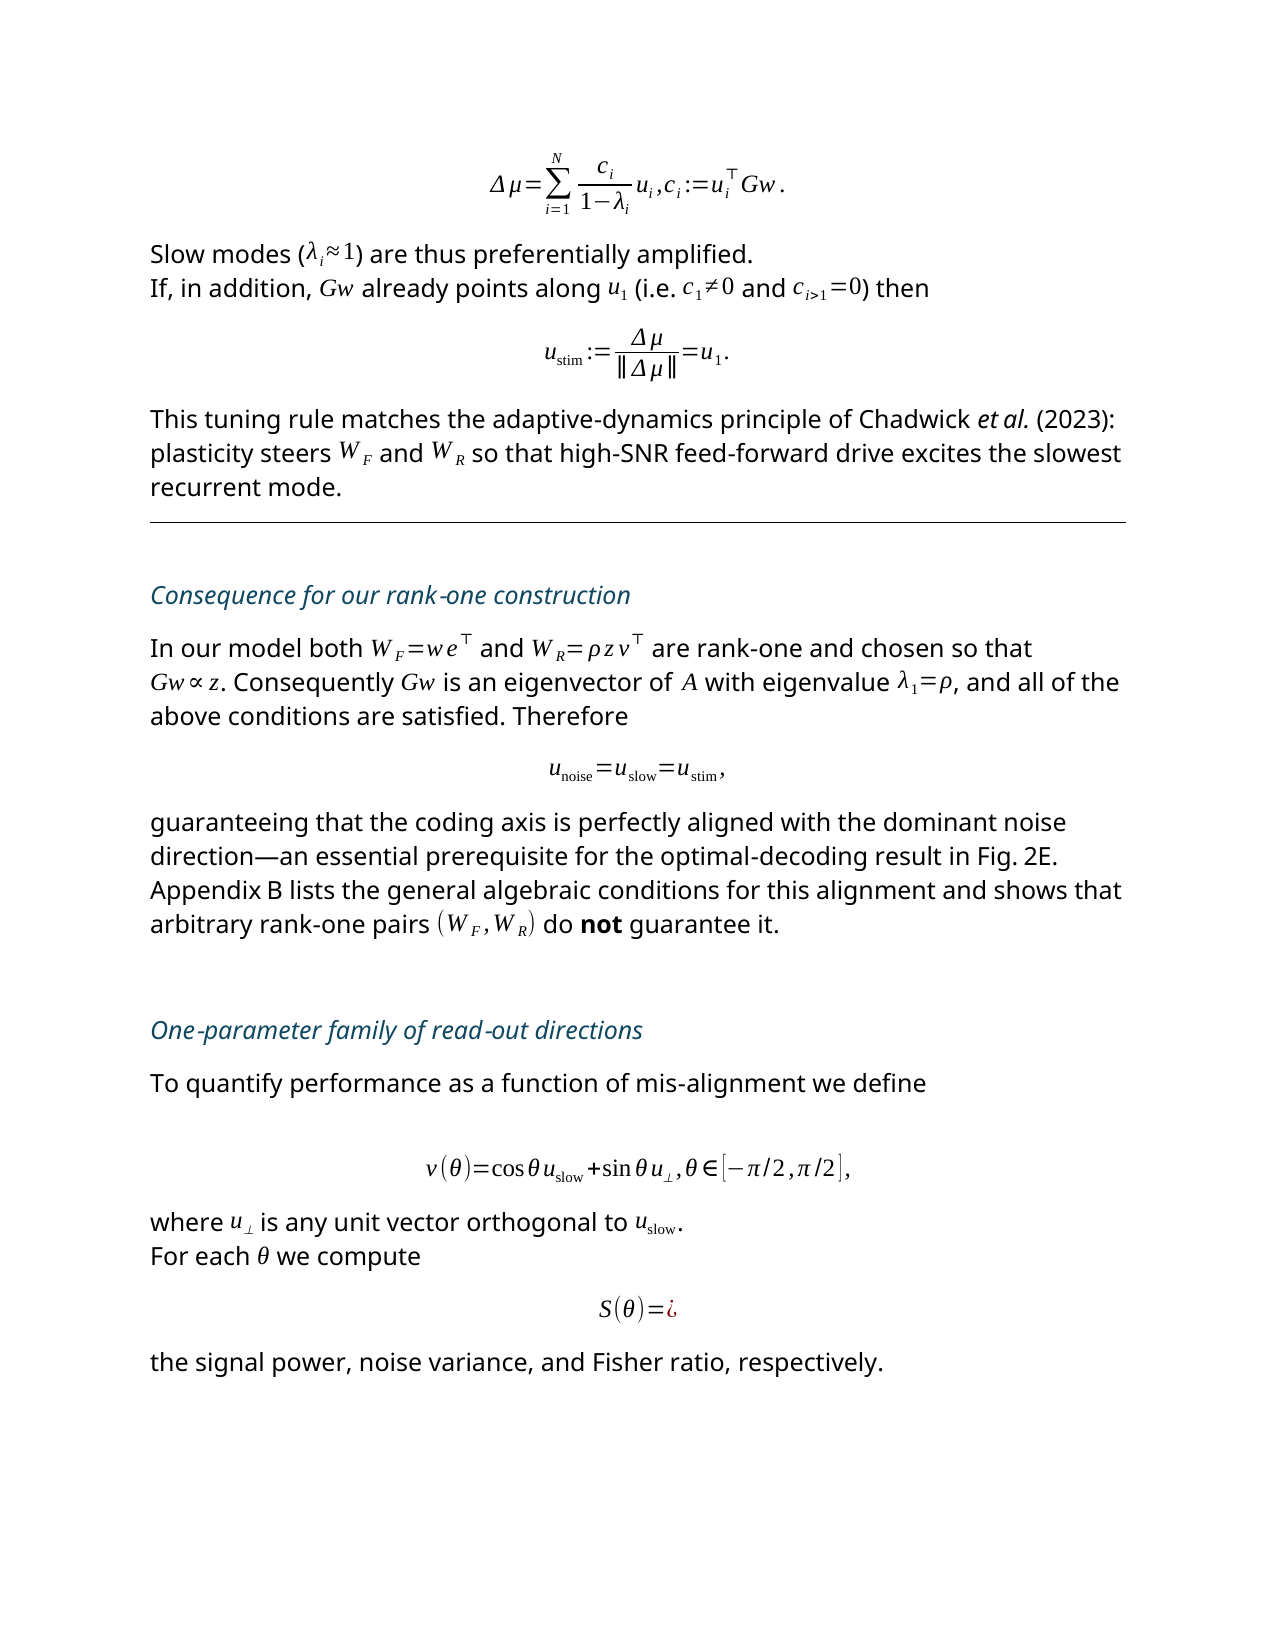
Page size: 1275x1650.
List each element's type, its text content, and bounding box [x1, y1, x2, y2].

text the signal power, noise variance, and Fisher ratio, respectively. [150, 1345, 1125, 1379]
subtitle One‑parameter family of read‑out directions [150, 1012, 1125, 1047]
text In our model both and are rank‑one and chosen so that . Consequently is an eigenvector of with eigenvalue , and all of the above conditions are satisfied. Therefore [150, 630, 1125, 733]
text guaranteeing that the coding axis is perfectly aligned with the dominant noise direction—an essential prerequisite for the optimal‑decoding result in Fig.​ 2E. Appendix B lists the general algebraic conditions for this alignment and shows that arbitrary rank‑one pairs do not guarantee it. [150, 805, 1125, 941]
subtitle Consequence for our rank‑one construction [150, 577, 1125, 611]
text To quantify performance as a function of mis‑alignment we define [150, 1065, 1125, 1133]
text Slow modes () are thus preferentially amplified. If, in addition, already points along (i.e. and ) then [150, 237, 1125, 305]
text where is any unit vector orthogonal to . For each we compute [150, 1205, 1125, 1273]
text This tuning rule matches the adaptive‑dynamics principle of Chadwick et al. (2023): plasticity steers and so that high‑SNR feed‑forward drive excites the slowest recurrent mode. [150, 401, 1125, 504]
